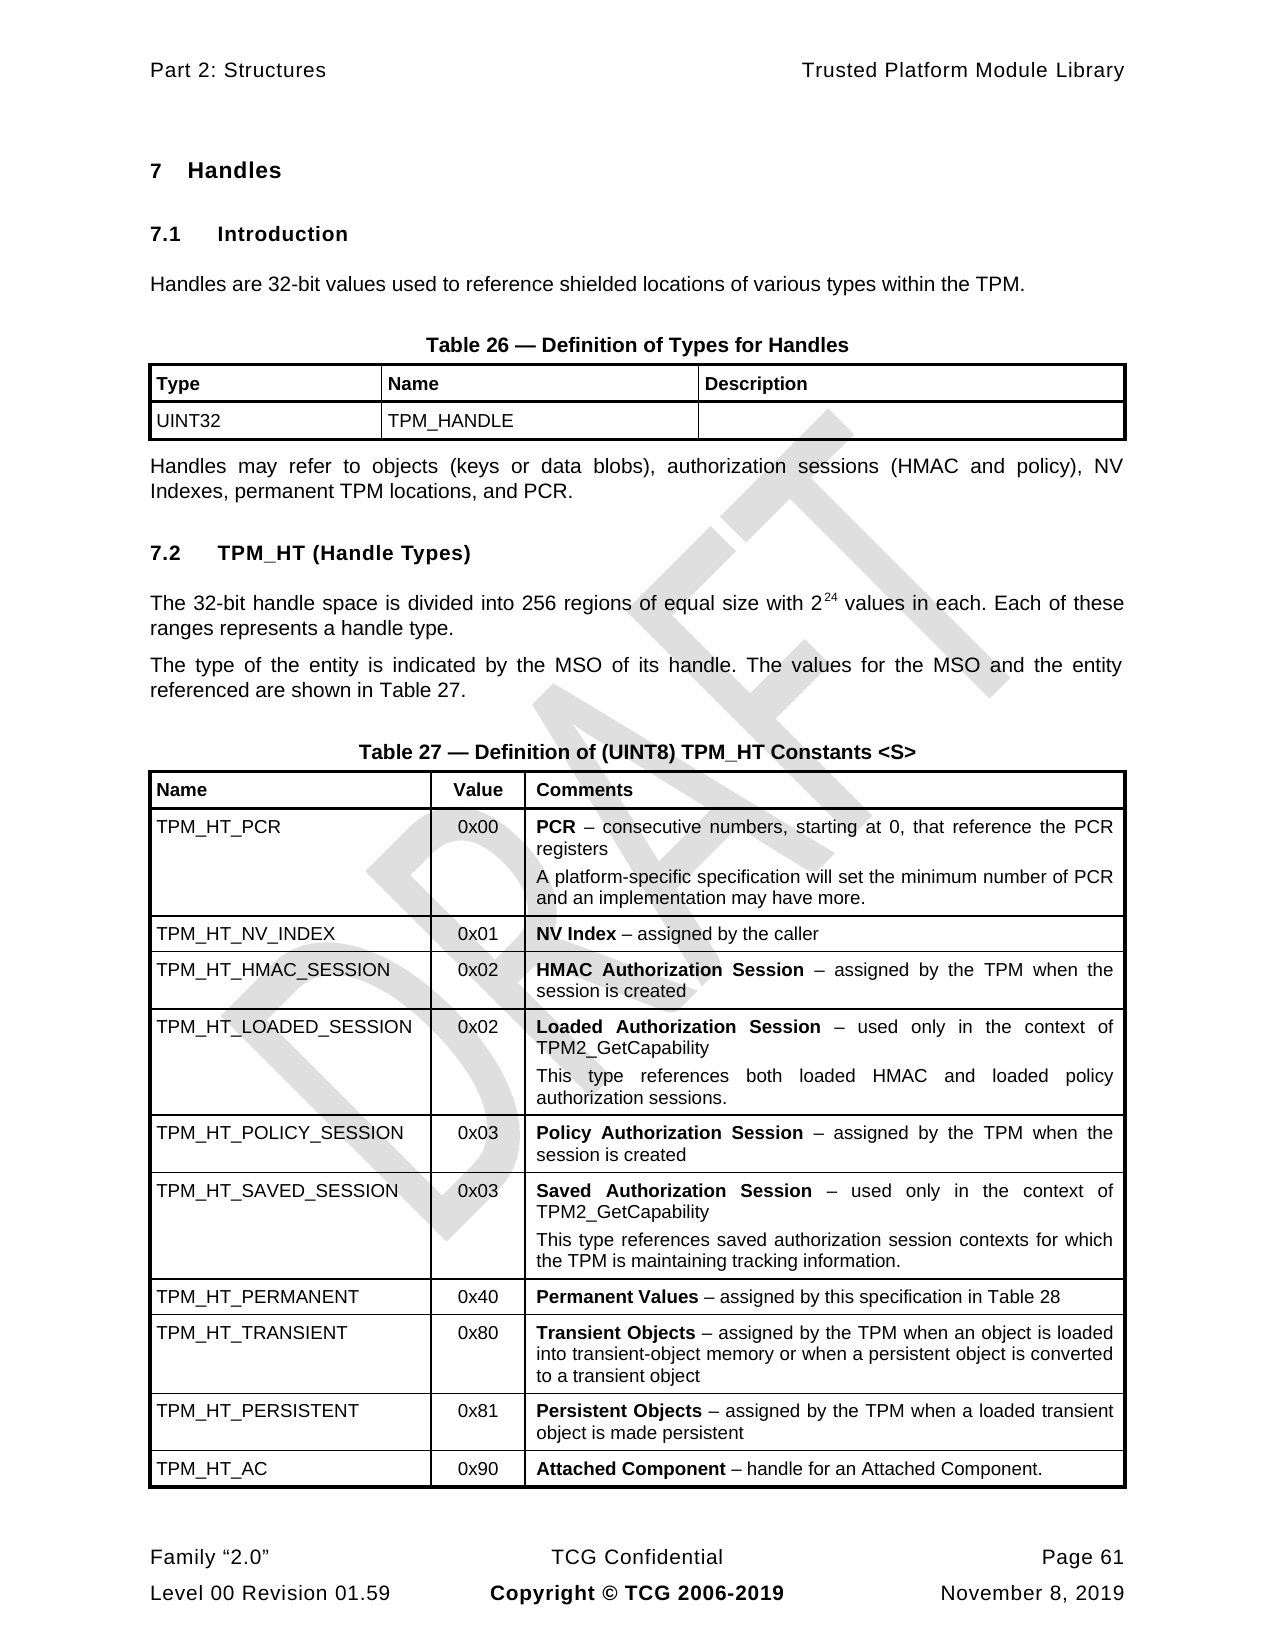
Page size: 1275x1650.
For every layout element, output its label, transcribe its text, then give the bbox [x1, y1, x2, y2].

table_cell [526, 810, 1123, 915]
subtitle Handles [150, 157, 1125, 184]
text The 32-bit handle space is divided into 256 regions of equal size with 224 values in each. Each of these ranges represents a handle type. [150, 589, 1125, 639]
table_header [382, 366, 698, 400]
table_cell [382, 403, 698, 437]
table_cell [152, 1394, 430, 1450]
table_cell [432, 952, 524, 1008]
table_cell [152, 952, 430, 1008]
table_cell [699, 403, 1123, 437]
title Table 27 — Definition of (UINT8) TPM_HT Constants <S> [150, 739, 1125, 763]
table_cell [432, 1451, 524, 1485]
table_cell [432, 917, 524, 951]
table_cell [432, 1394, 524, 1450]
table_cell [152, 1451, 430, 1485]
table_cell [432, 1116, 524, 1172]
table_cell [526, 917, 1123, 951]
subtitle Introduction [150, 221, 1125, 245]
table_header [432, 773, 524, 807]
text The type of the entity is indicated by the MSO of its handle. The values for the MSO and the entity referenced are shown in Table 27. [150, 652, 1125, 702]
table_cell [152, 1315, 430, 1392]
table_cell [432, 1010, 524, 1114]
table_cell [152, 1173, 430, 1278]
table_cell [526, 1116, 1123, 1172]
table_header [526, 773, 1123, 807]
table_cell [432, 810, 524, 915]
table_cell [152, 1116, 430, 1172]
text Handles may refer to objects (keys or data blobs), authorization sessions (HMAC and policy), NV Indexes, permanent TPM locations, and PCR. [150, 453, 1125, 503]
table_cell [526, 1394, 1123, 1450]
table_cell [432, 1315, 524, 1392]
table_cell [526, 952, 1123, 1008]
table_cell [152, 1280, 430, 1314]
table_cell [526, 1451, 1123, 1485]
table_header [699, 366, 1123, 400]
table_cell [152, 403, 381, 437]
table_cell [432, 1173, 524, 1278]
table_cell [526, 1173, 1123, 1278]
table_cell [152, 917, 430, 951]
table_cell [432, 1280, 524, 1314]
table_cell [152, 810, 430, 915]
title Table 26 — Definition of Types for Handles [150, 333, 1125, 357]
text Handles are 32-bit values used to reference shielded locations of various types within the TPM. [150, 270, 1125, 295]
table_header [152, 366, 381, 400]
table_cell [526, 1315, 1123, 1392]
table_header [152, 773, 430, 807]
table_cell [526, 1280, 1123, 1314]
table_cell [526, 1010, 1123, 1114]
subtitle TPM_HT (Handle Types) [150, 541, 1125, 564]
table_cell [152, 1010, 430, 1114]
